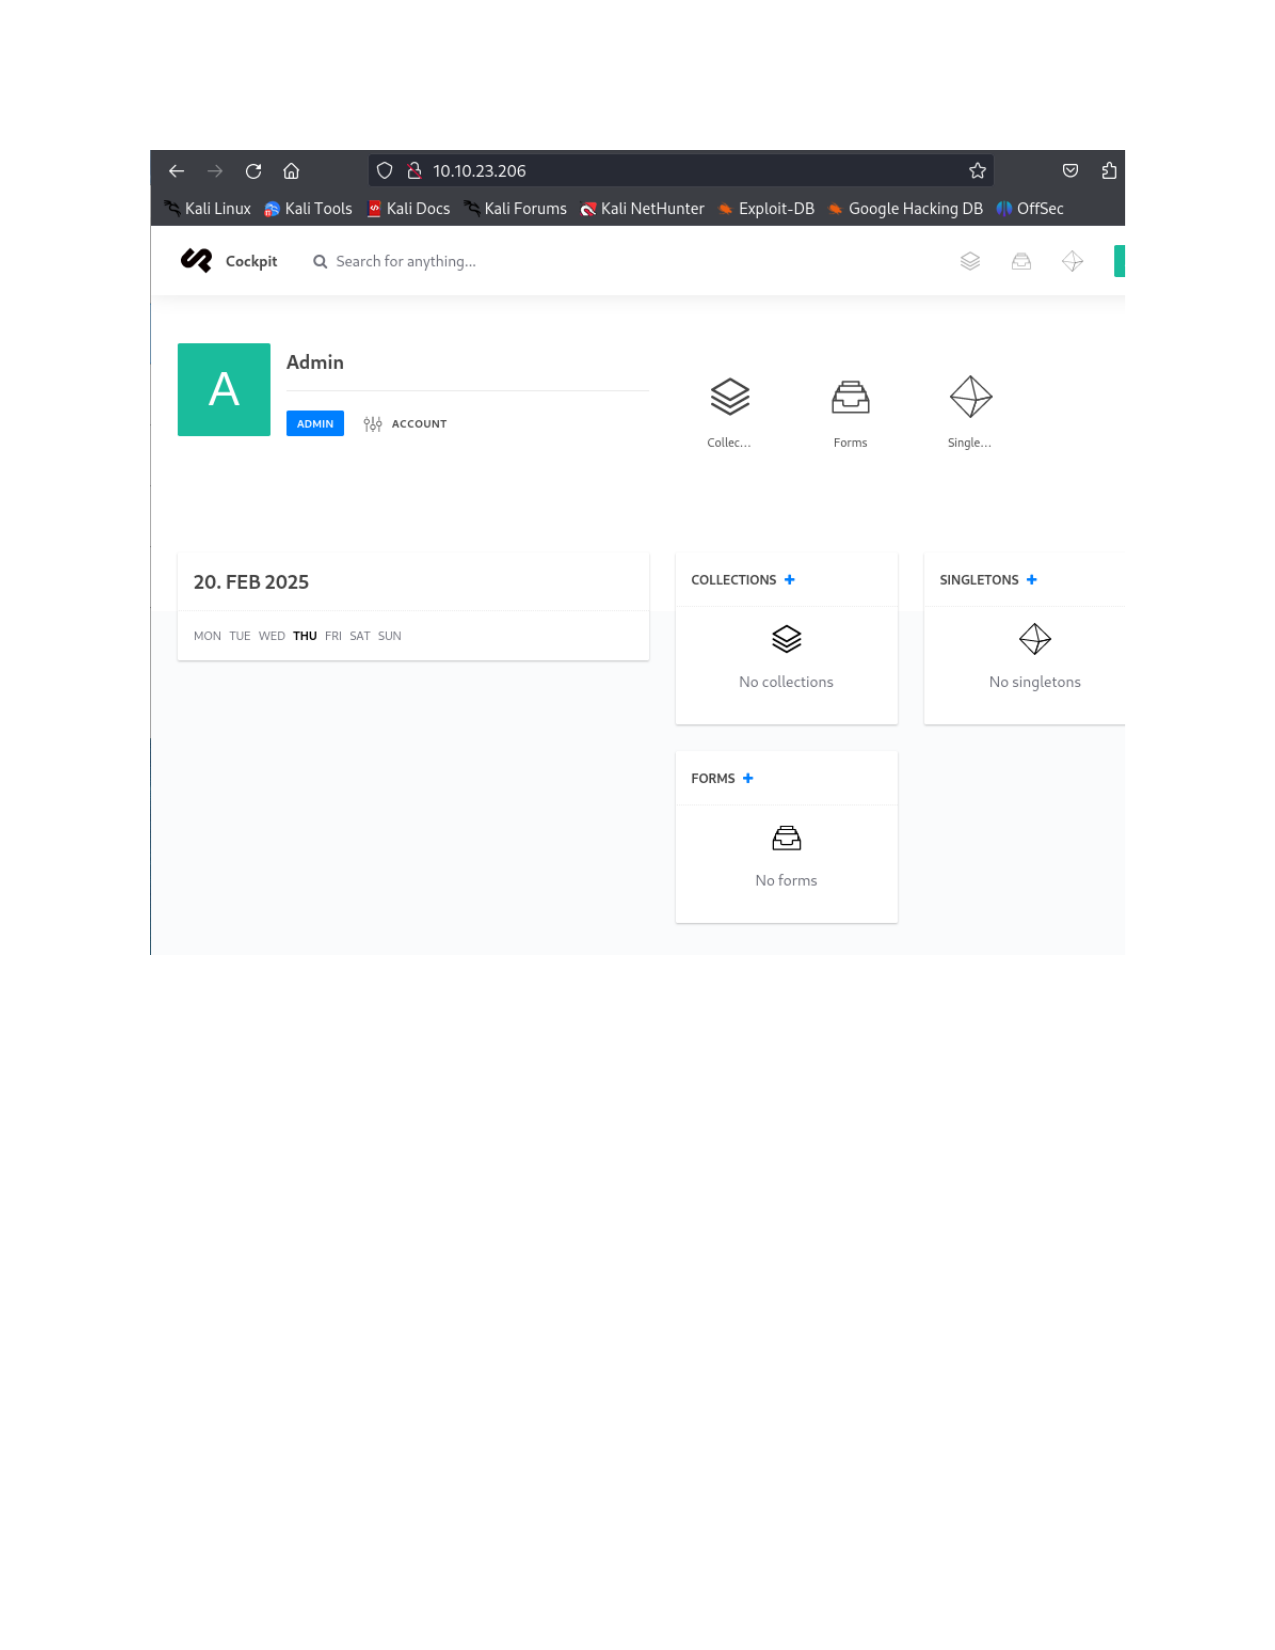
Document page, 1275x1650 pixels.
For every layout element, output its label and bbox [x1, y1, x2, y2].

picture [150, 150, 1125, 955]
